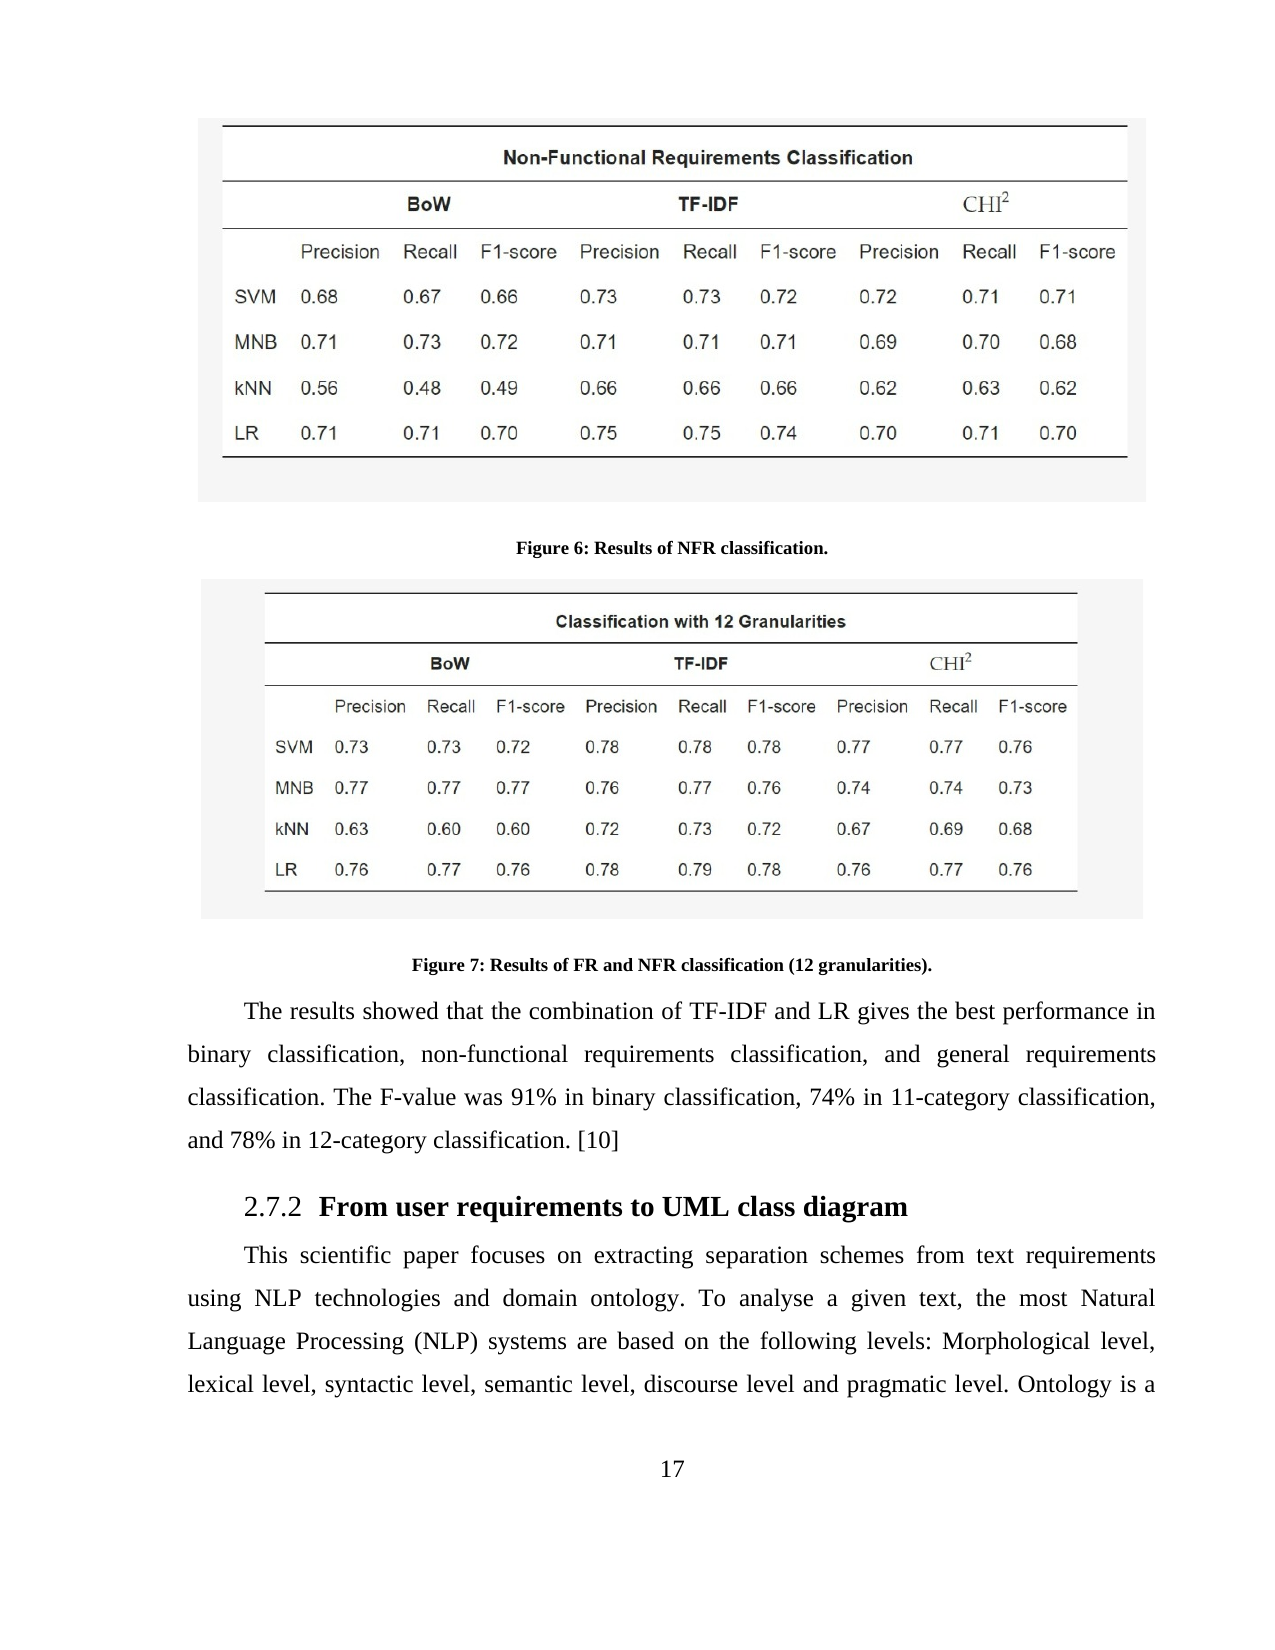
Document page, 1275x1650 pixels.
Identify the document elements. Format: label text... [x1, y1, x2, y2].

text Figure 7: Results of FR and NFR classification (12 granularities). [187, 954, 1157, 975]
subtitle From user requirements to UML class diagram [243, 1189, 1157, 1223]
picture [201, 579, 1144, 919]
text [187, 1240, 1157, 1398]
list The results showed that the combination of TF-IDF and LR gives the best performance in binary classification, non-functional requirements classification, and general requirements classification. The F-value was 91% in binary classification, 74% in 11-category classification, and 78% in 12-category classification. [187, 996, 1157, 1154]
text Figure 6: Results of NFR classification. [187, 537, 1157, 559]
picture [197, 118, 1147, 502]
